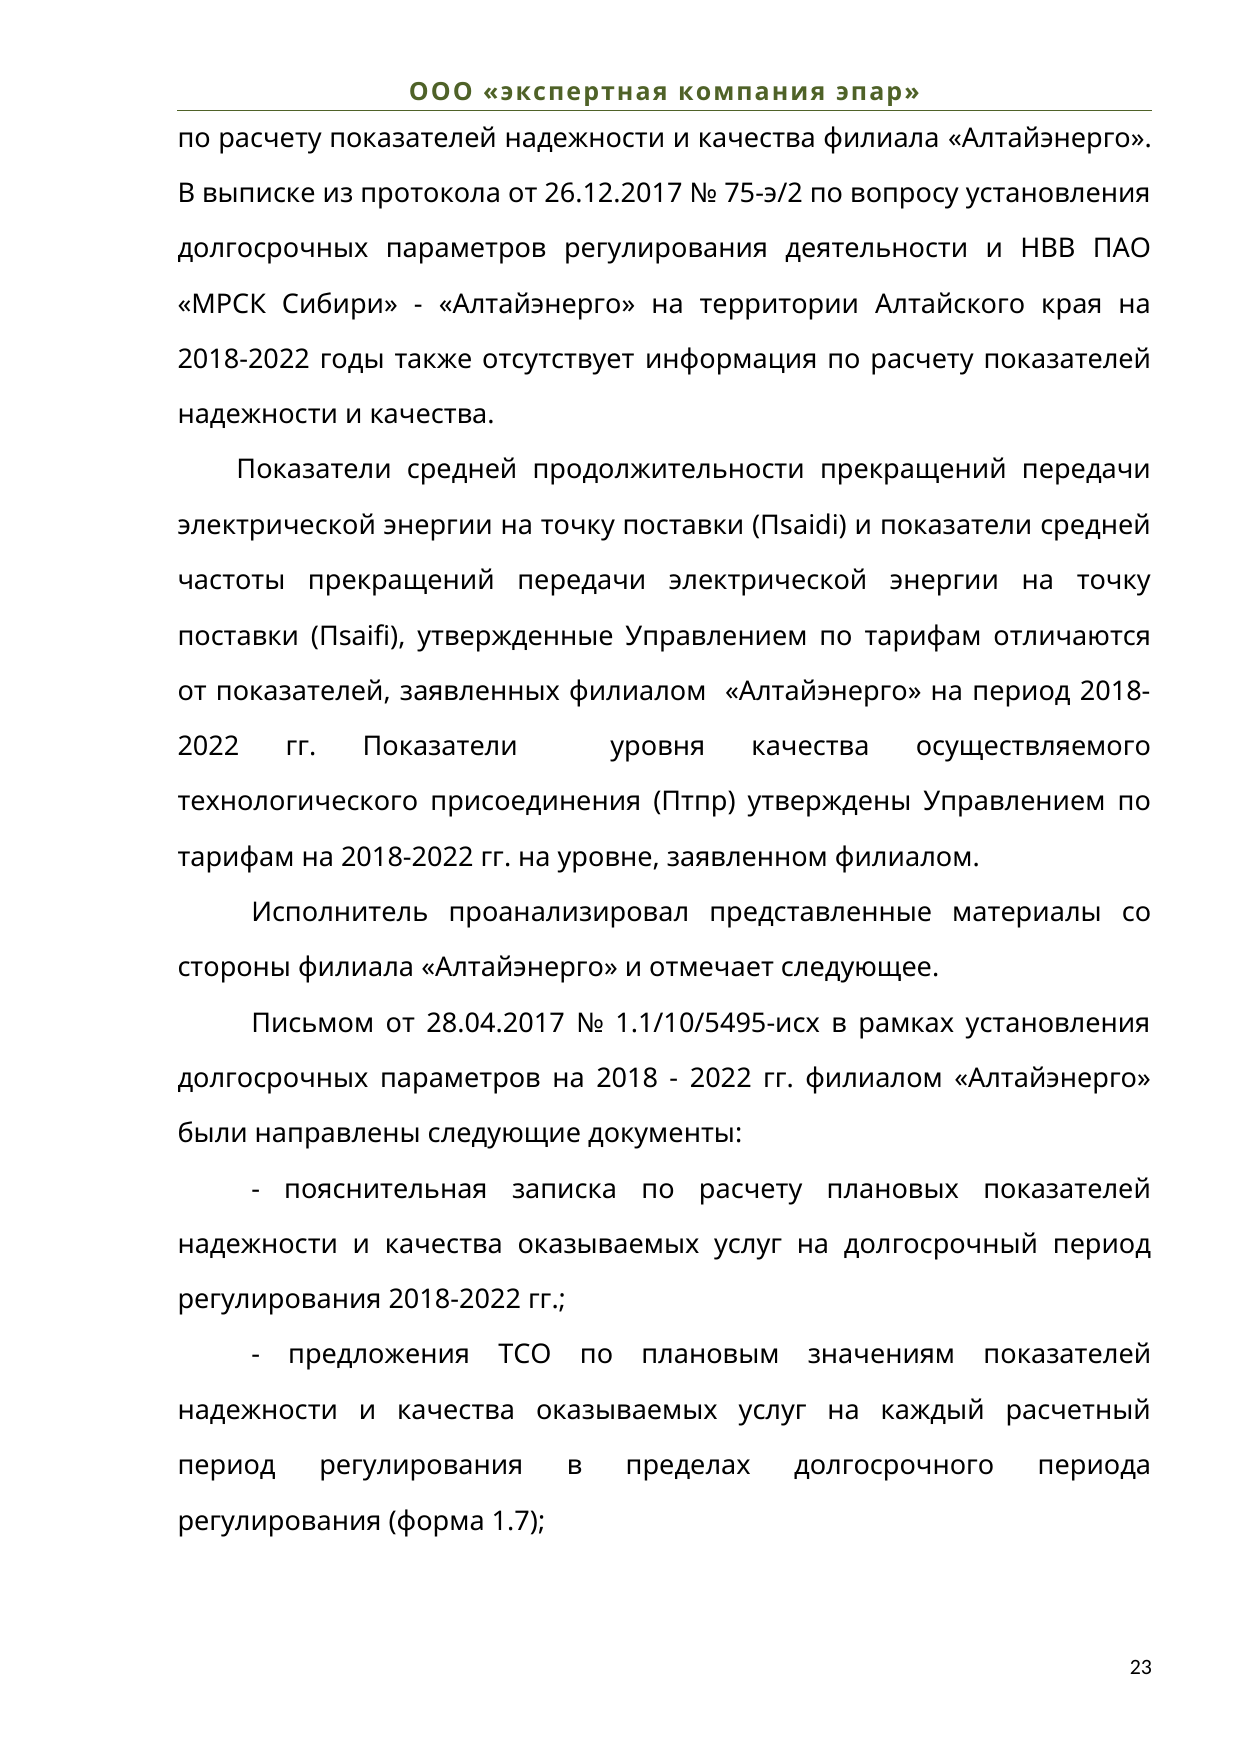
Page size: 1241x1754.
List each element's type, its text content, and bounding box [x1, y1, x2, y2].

text Показатели средней продолжительности прекращений передачи электрической энергии на точку поставки (Пsaidi) и показатели средней частоты прекращений передачи электрической энергии на точку поставки (Пsaifi), утвержденные Управлением по тарифам отличаются от показателей, заявленных филиалом «Алтайэнерго» на период 2018-2022 гг. Показатели уровня качества осуществляемого технологического присоединения (Птпр) утверждены Управлением по тарифам на 2018-2022 гг. на уровне, заявленном филиалом. [177, 450, 1152, 874]
text - пояснительная записка по расчету плановых показателей надежности и качества оказываемых услуг на долгосрочный период регулирования 2018-2022 гг.; [177, 1169, 1152, 1317]
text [177, 118, 1152, 432]
text - предложения ТСО по плановым значениям показателей надежности и качества оказываемых услуг на каждый расчетный период регулирования в пределах долгосрочного периода регулирования (форма 1.7); [177, 1335, 1152, 1538]
text Исполнитель проанализировал представленные материалы со стороны филиала «Алтайэнерго» и отмечает следующее. [177, 892, 1152, 985]
text Письмом от 28.04.2017 № 1.1/10/5495-исх в рамках установления долгосрочных параметров на 2018 - 2022 гг. филиалом «Алтайэнерго» были направлены следующие документы: [177, 1003, 1152, 1151]
